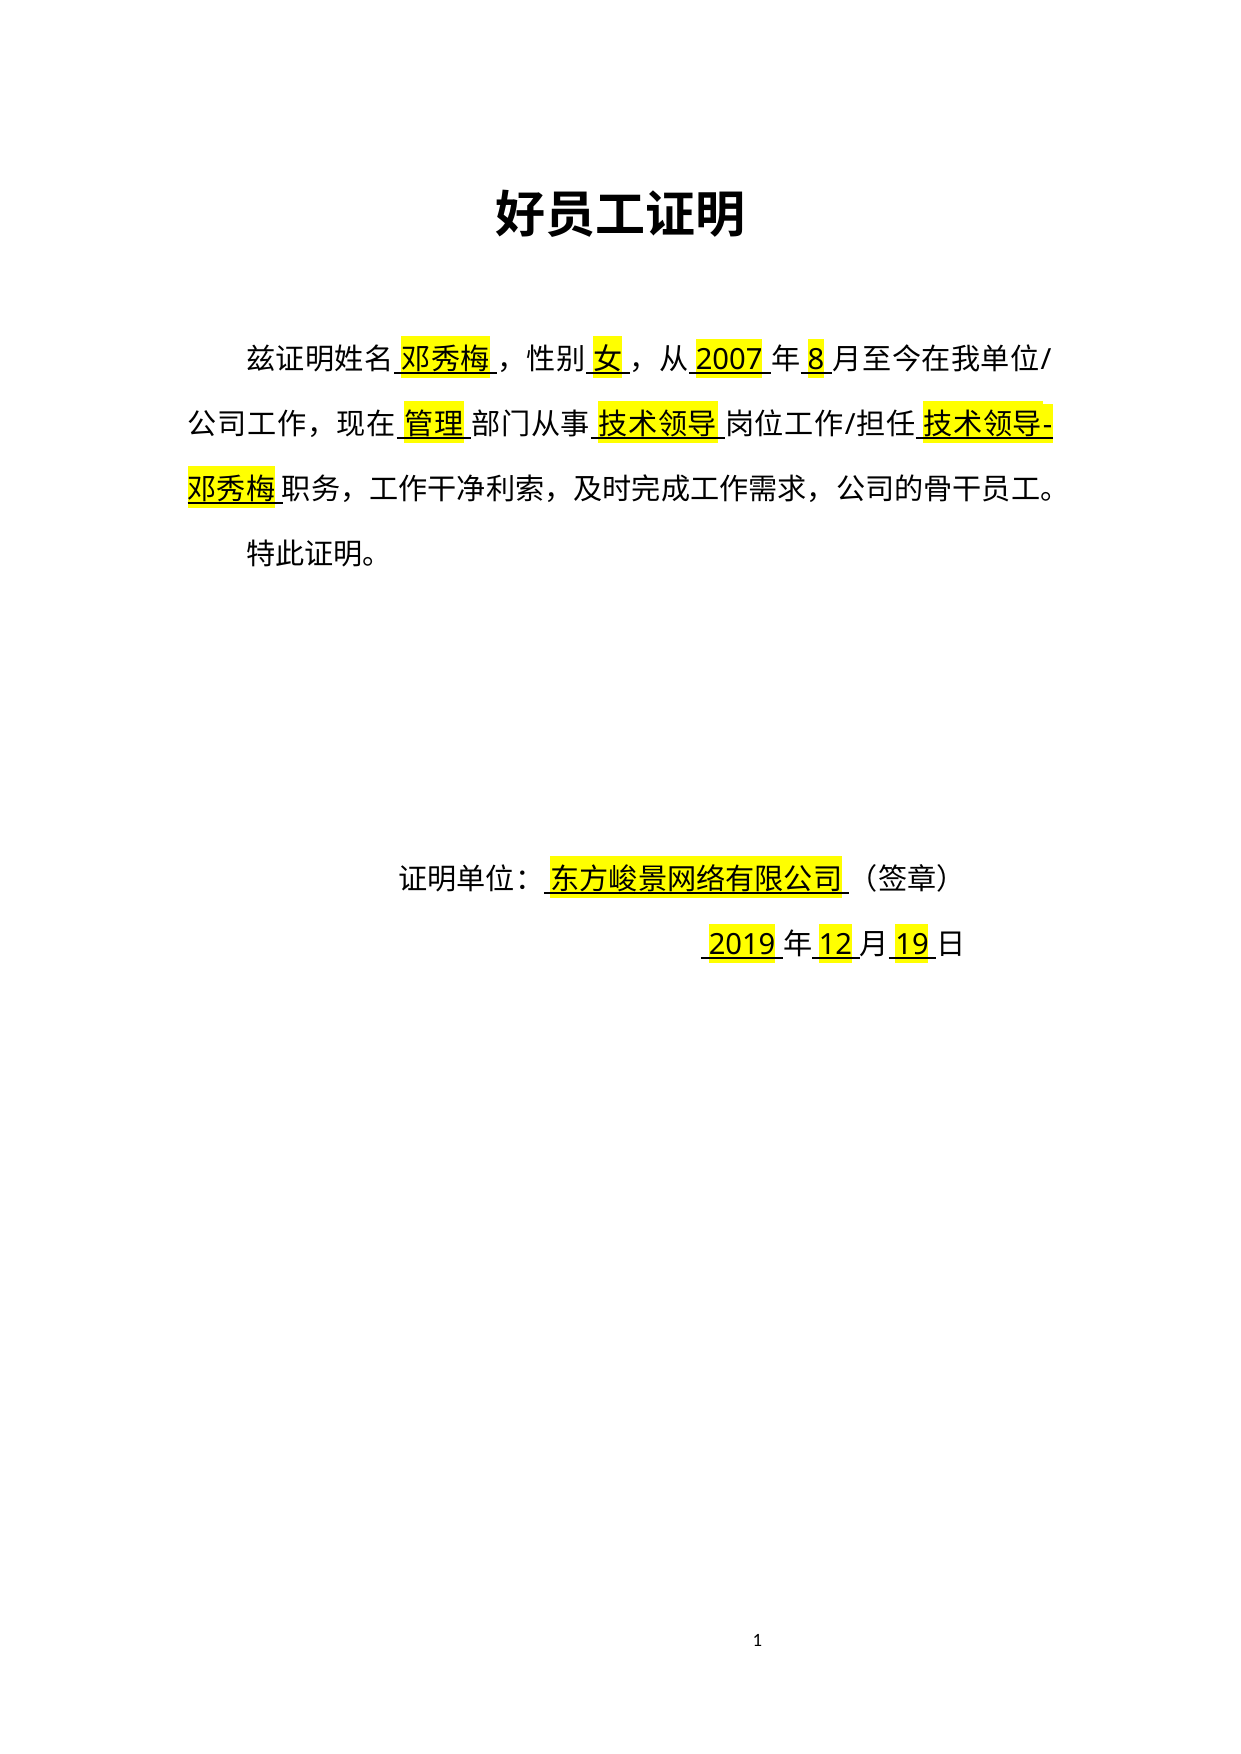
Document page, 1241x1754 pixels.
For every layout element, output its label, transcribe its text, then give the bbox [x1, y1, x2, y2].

text 特此证明。 [187, 519, 1053, 584]
text 证明单位： 东方峻景网络有限公司 （签章） [187, 844, 965, 909]
text 2019 年 12 月 19 日 [187, 909, 965, 974]
text 好员工证明 [187, 162, 1053, 259]
text 兹证明姓名 邓秀梅 ，性别 女 ，从 2007 年 8 月至今在我单位/公司工作，现在 管理 部门从事 技术领导 岗位工作/担任 技术领导-邓秀梅 职务，工作干净利索，及时完成工作需求，公司的骨干员工。 [187, 324, 1053, 519]
